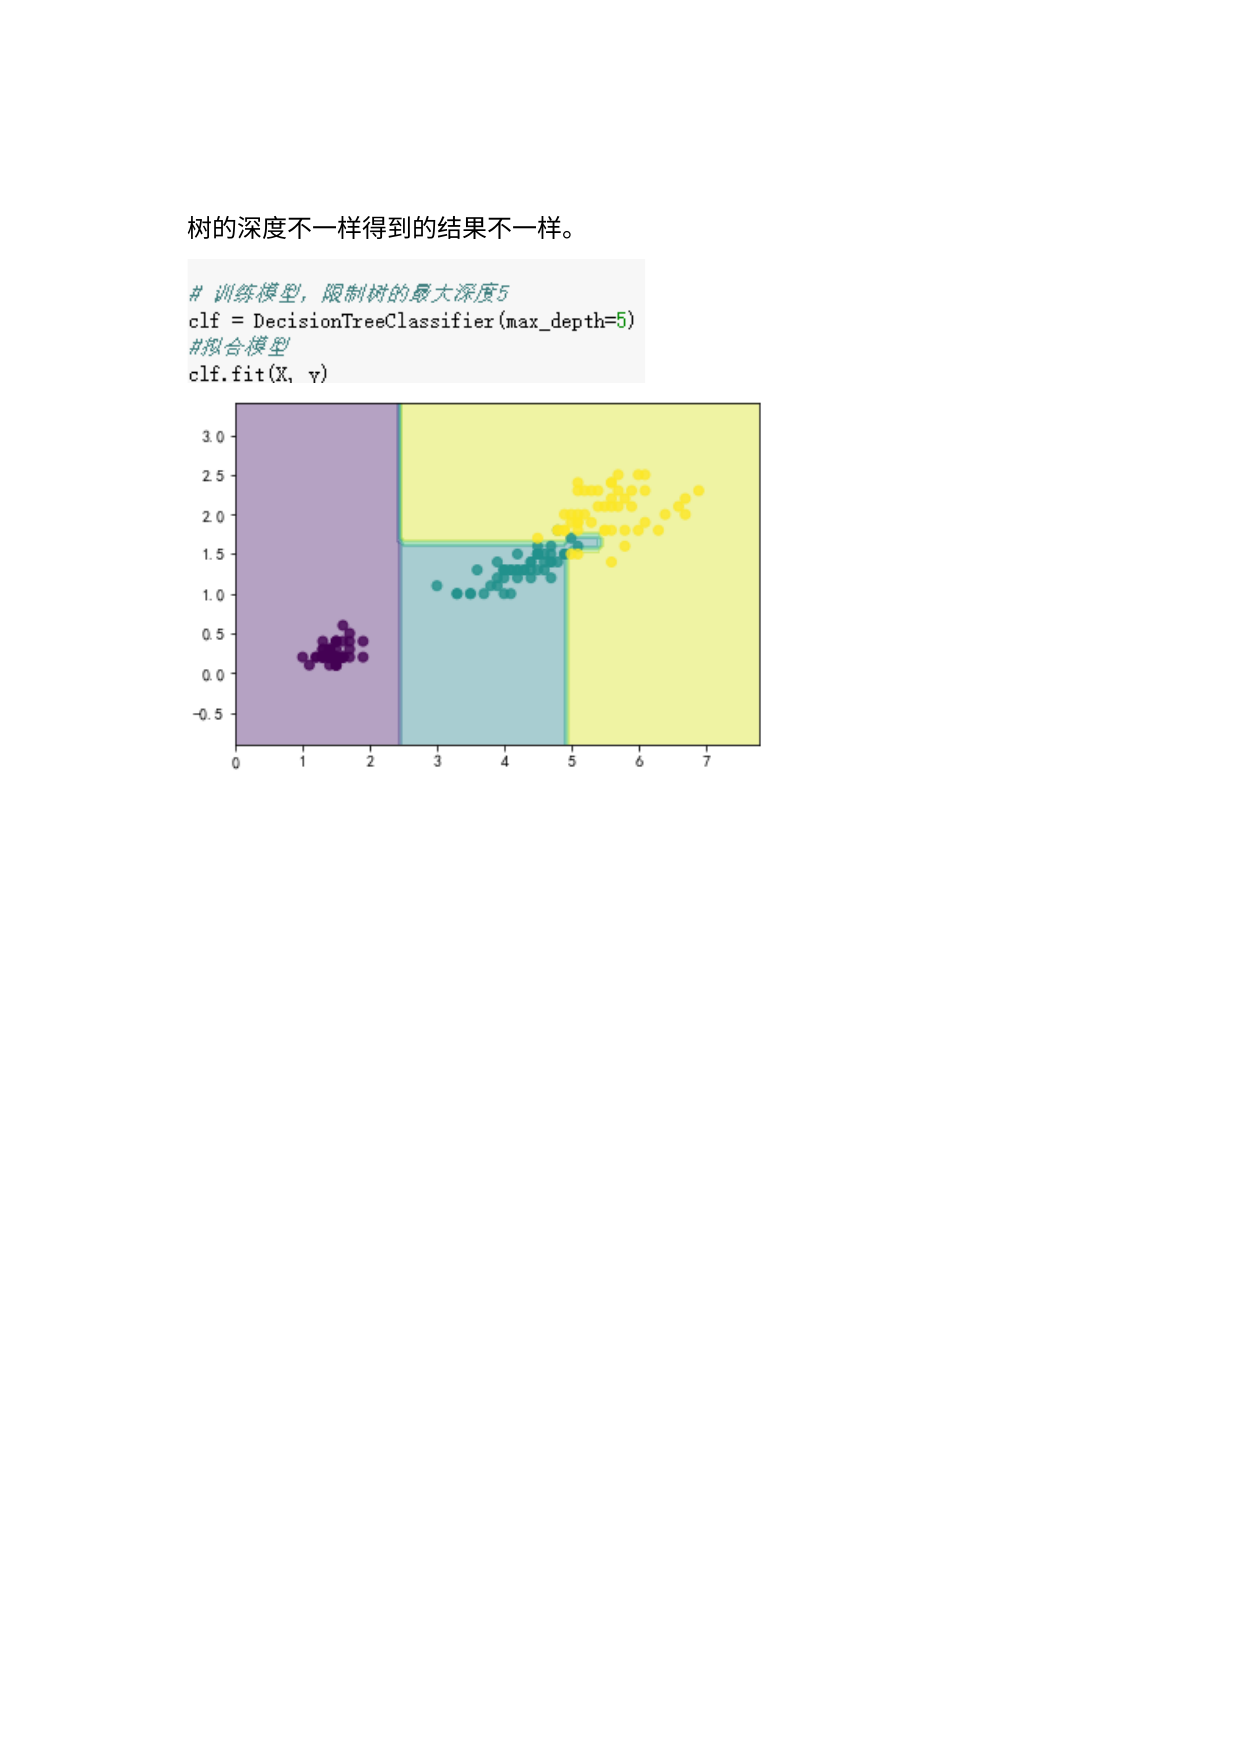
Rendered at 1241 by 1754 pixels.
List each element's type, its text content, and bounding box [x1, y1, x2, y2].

picture [187, 259, 646, 383]
picture [187, 389, 822, 781]
list 树的深度不一样得到的结果不一样。 [187, 194, 1053, 259]
